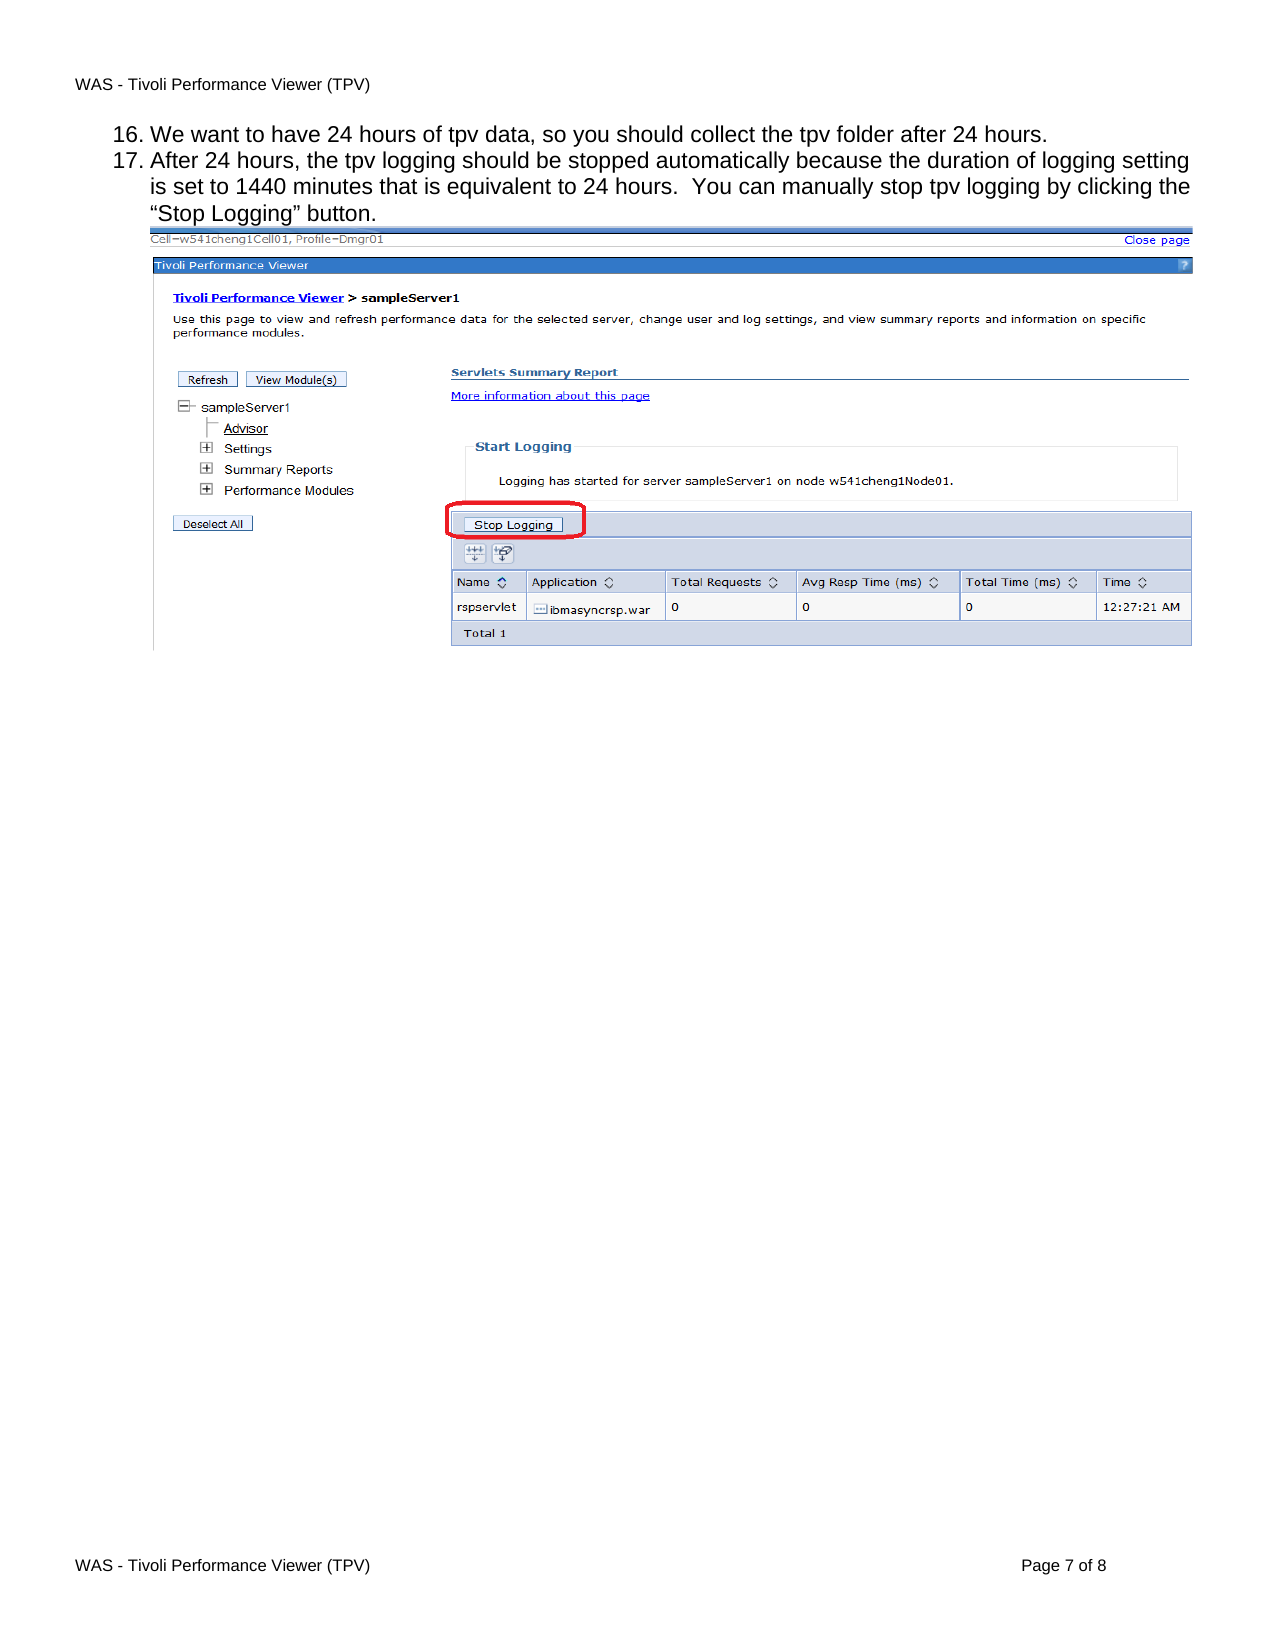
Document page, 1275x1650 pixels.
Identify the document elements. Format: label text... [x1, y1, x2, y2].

list We want to have 24 hours of tpv data, so you should collect the tpv folder after 24 hours. [112, 121, 1200, 147]
picture [150, 226, 1193, 651]
list After 24 hours, the tpv logging should be stopped automatically because the duration of logging setting is set to 1440 minutes that is equivalent to 24 hours. You can manually stop tpv logging by clicking the “Stop Logging” button. [112, 147, 1200, 226]
